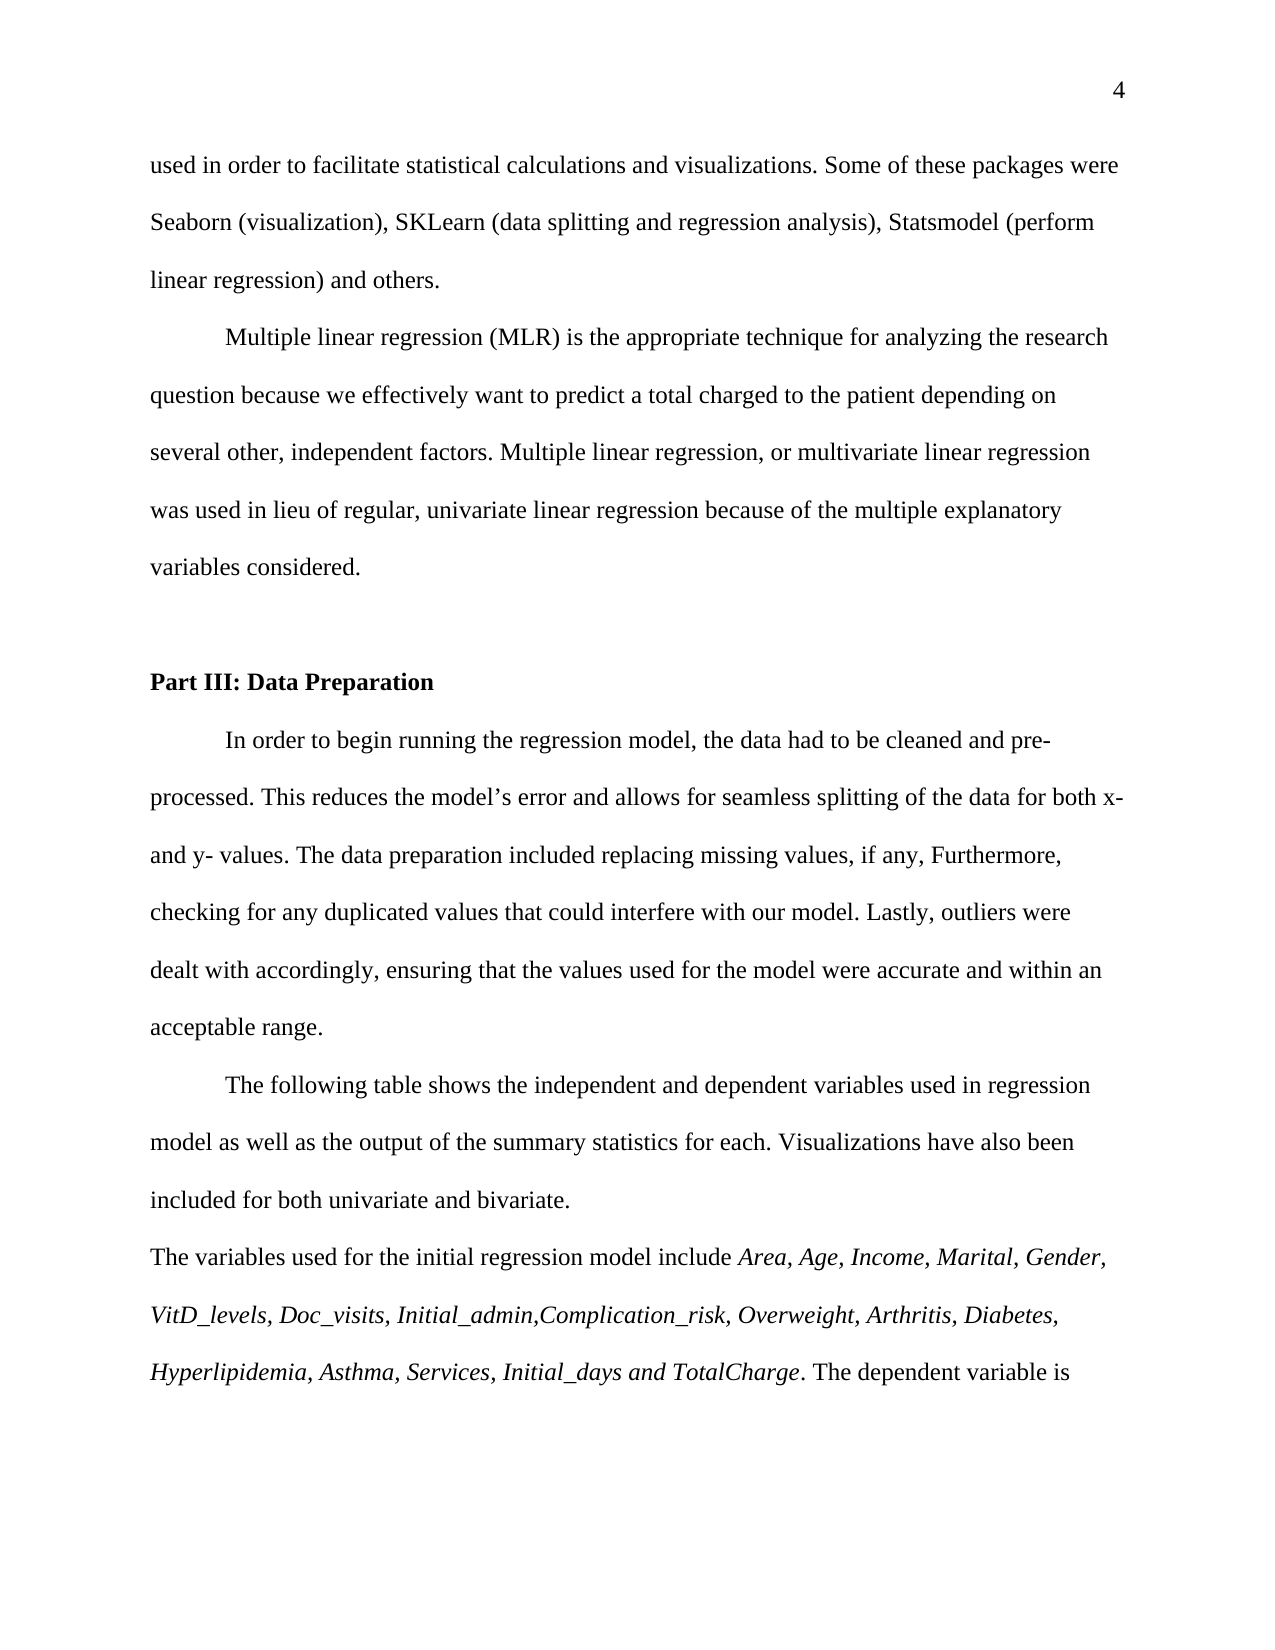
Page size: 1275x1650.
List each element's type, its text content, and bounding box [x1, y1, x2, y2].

text In order to begin running the regression model, the data had to be cleaned and pre-processed. This reduces the model’s error and allows for seamless splitting of the data for both x-and y- values. The data preparation included replacing missing values, if any, Furthermore, checking for any duplicated values that could interfere with our model. Lastly, outliers were dealt with accordingly, ensuring that the values used for the model were accurate and within an acceptable range. [150, 725, 1125, 1041]
text The following table shows the independent and dependent variables used in regression model as well as the output of the summary statistics for each. Visualizations have also been included for both univariate and bivariate. [150, 1070, 1125, 1214]
subtitle Part III: Data Preparation [150, 667, 1125, 696]
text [150, 150, 1125, 294]
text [150, 1242, 1125, 1386]
text Multiple linear regression (MLR) is the appropriate technique for analyzing the research question because we effectively want to predict a total charged to the patient depending on several other, independent factors. Multiple linear regression, or multivariate linear regression was used in lieu of regular, univariate linear regression because of the multiple explanatory variables considered. [150, 322, 1125, 581]
